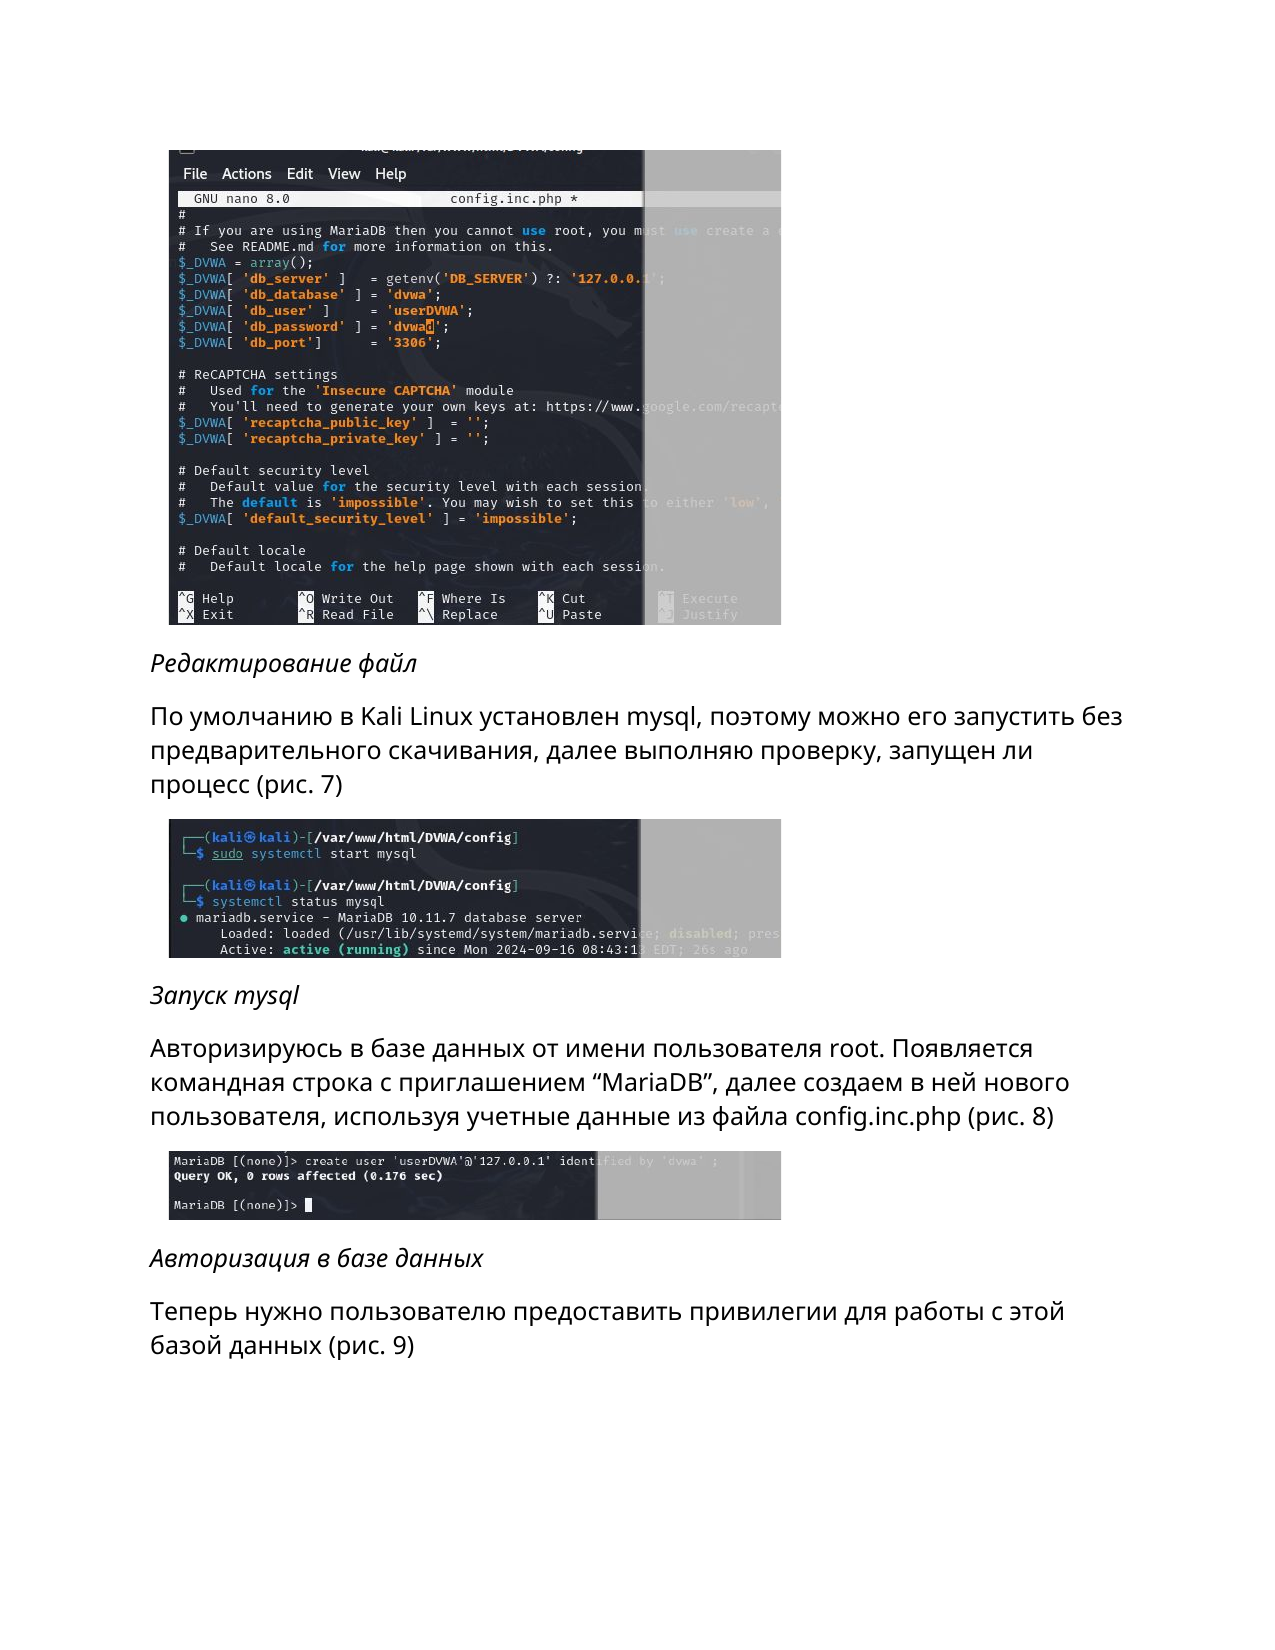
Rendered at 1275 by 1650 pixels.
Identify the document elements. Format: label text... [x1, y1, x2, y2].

picture [168, 1151, 782, 1220]
picture [168, 150, 782, 625]
text Редактирование файл [150, 646, 1125, 680]
picture [168, 819, 782, 958]
text Авторизируюсь в базе данных от имени пользователя root. Появляется командная строка с приглашением “MariaDB”, далее создаем в ней нового пользователя, используя учетные данные из файла config.inc.php (рис. 8) [150, 1031, 1125, 1133]
text Теперь нужно пользователю предоставить привилегии для работы с этой базой данных (рис. 9) [150, 1293, 1125, 1362]
text Авторизация в базе данных [150, 1241, 1125, 1275]
text По умолчанию в Kali Linux установлен mysql, поэтому можно его запустить без предварительного скачивания, далее выполняю проверку, запущен ли процесс (рис. 7) [150, 698, 1125, 801]
text Запуск mysql [150, 978, 1125, 1012]
